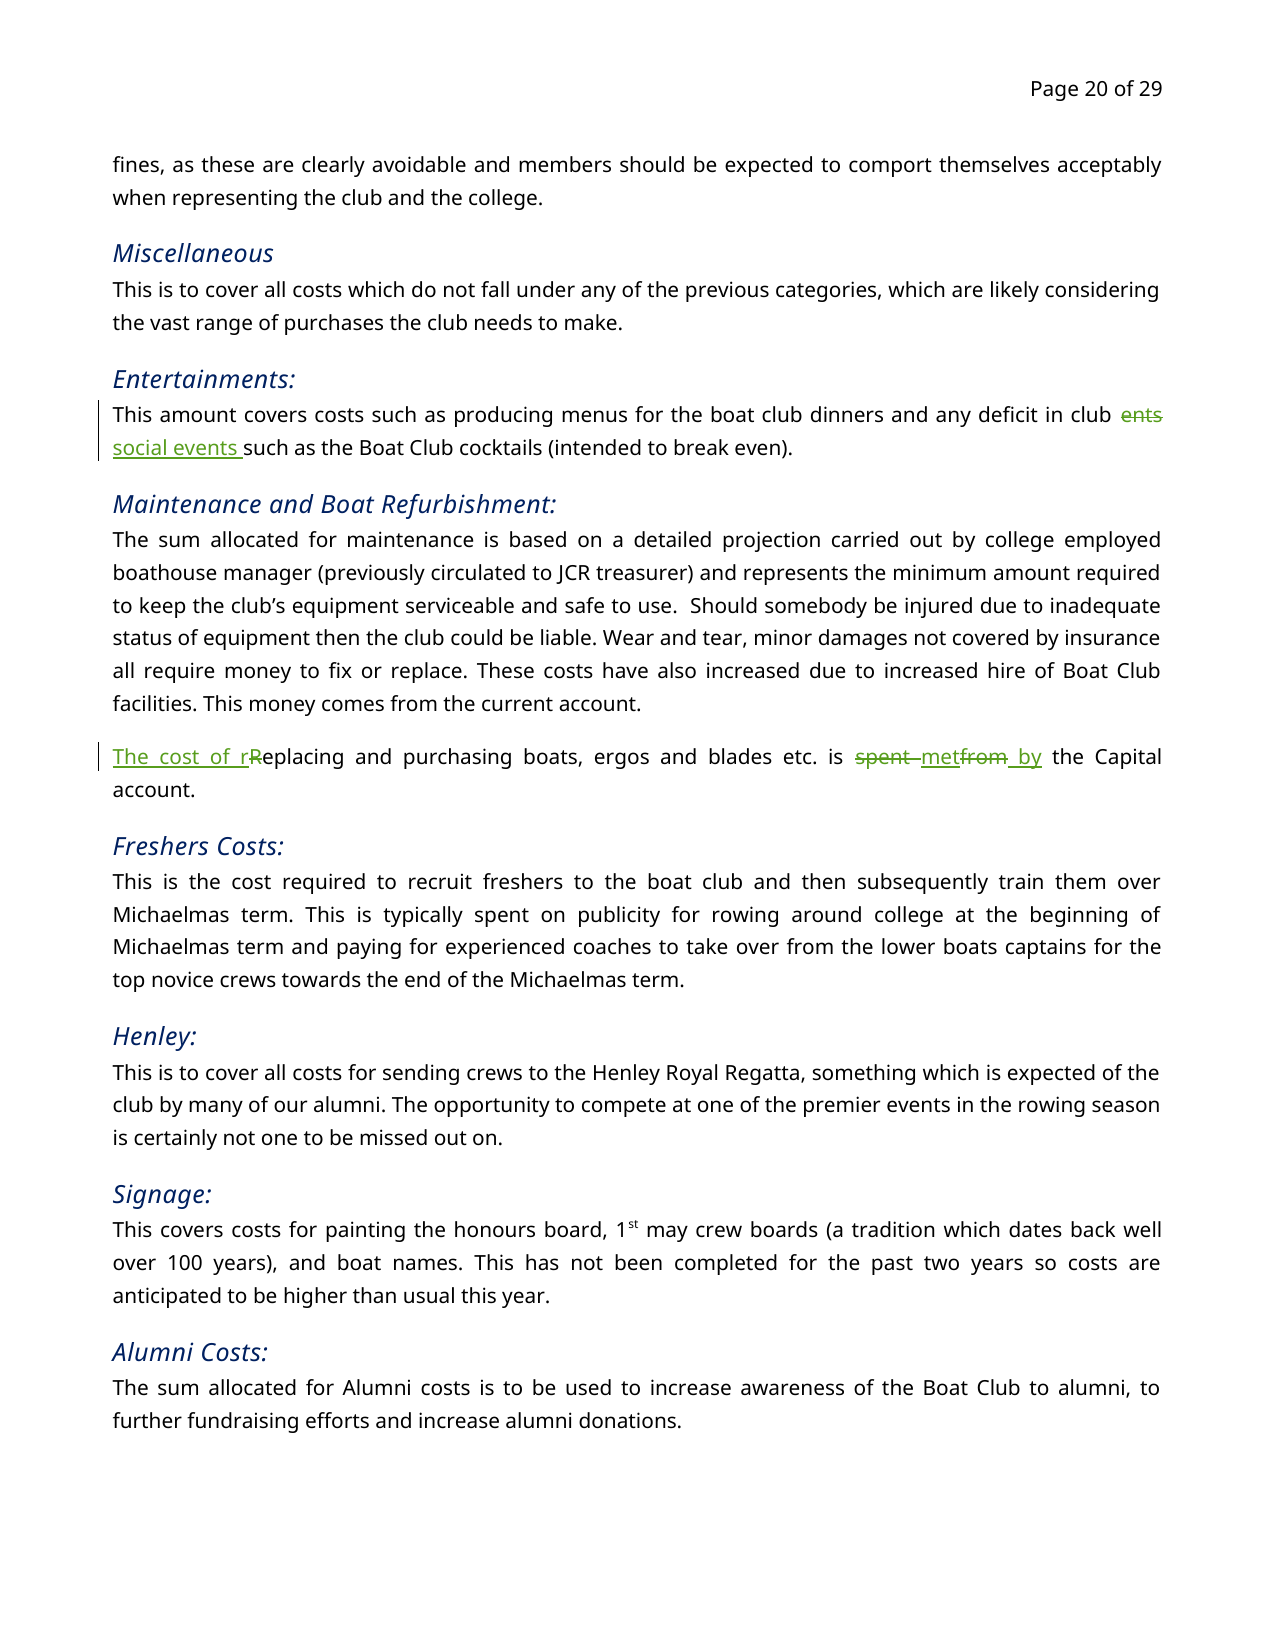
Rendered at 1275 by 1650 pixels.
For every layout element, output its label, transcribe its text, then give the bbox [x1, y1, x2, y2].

subtitle Entertainments: [112, 361, 1162, 395]
text This covers costs for painting the honours board, 1st may crew boards (a tradition which dates back well over 100 years), and boat names. This has not been completed for the past two years so costs are anticipated to be higher than usual this year. [112, 1216, 1162, 1309]
subtitle Maintenance and Boat Refurbishment: [112, 486, 1162, 521]
text eplacing and purchasing boats, ergos and blades etc. is the Capital account. [112, 742, 1162, 803]
subtitle Miscellaneous [112, 236, 1162, 270]
subtitle Signage: [112, 1176, 1162, 1210]
subtitle Henley: [112, 1018, 1162, 1053]
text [112, 150, 1162, 211]
text This amount covers costs such as producing menus for the boat club dinners and any deficit in club such as the Boat Club cocktails (intended to break even). [112, 400, 1162, 461]
subtitle Freshers Costs: [112, 828, 1162, 862]
text The sum allocated for Alumni costs is to be used to increase awareness of the Boat Club to alumni, to further fundraising efforts and increase alumni donations. [112, 1373, 1162, 1434]
subtitle Alumni Costs: [112, 1334, 1162, 1368]
text This is to cover all costs which do not fall under any of the previous categories, which are likely considering the vast range of purchases the club needs to make. [112, 275, 1162, 336]
text This is the cost required to recruit freshers to the boat club and then subsequently train them over Michaelmas term. This is typically spent on publicity for rowing around college at the beginning of Michaelmas term and paying for experienced coaches to take over from the lower boats captains for the top novice crews towards the end of the Michaelmas term. [112, 867, 1162, 993]
text The sum allocated for maintenance is based on a detailed projection carried out by college employed boathouse manager (previously circulated to JCR treasurer) and represents the minimum amount required to keep the club’s equipment serviceable and safe to use. Should somebody be injured due to inadequate status of equipment then the club could be liable. Wear and tear, minor damages not covered by insurance all require money to fix or replace. These costs have also increased due to increased hire of Boat Club facilities. This money comes from the current account. [112, 526, 1162, 717]
text This is to cover all costs for sending crews to the Henley Royal Regatta, something which is expected of the club by many of our alumni. The opportunity to compete at one of the premier events in the rowing season is certainly not one to be missed out on. [112, 1058, 1162, 1151]
